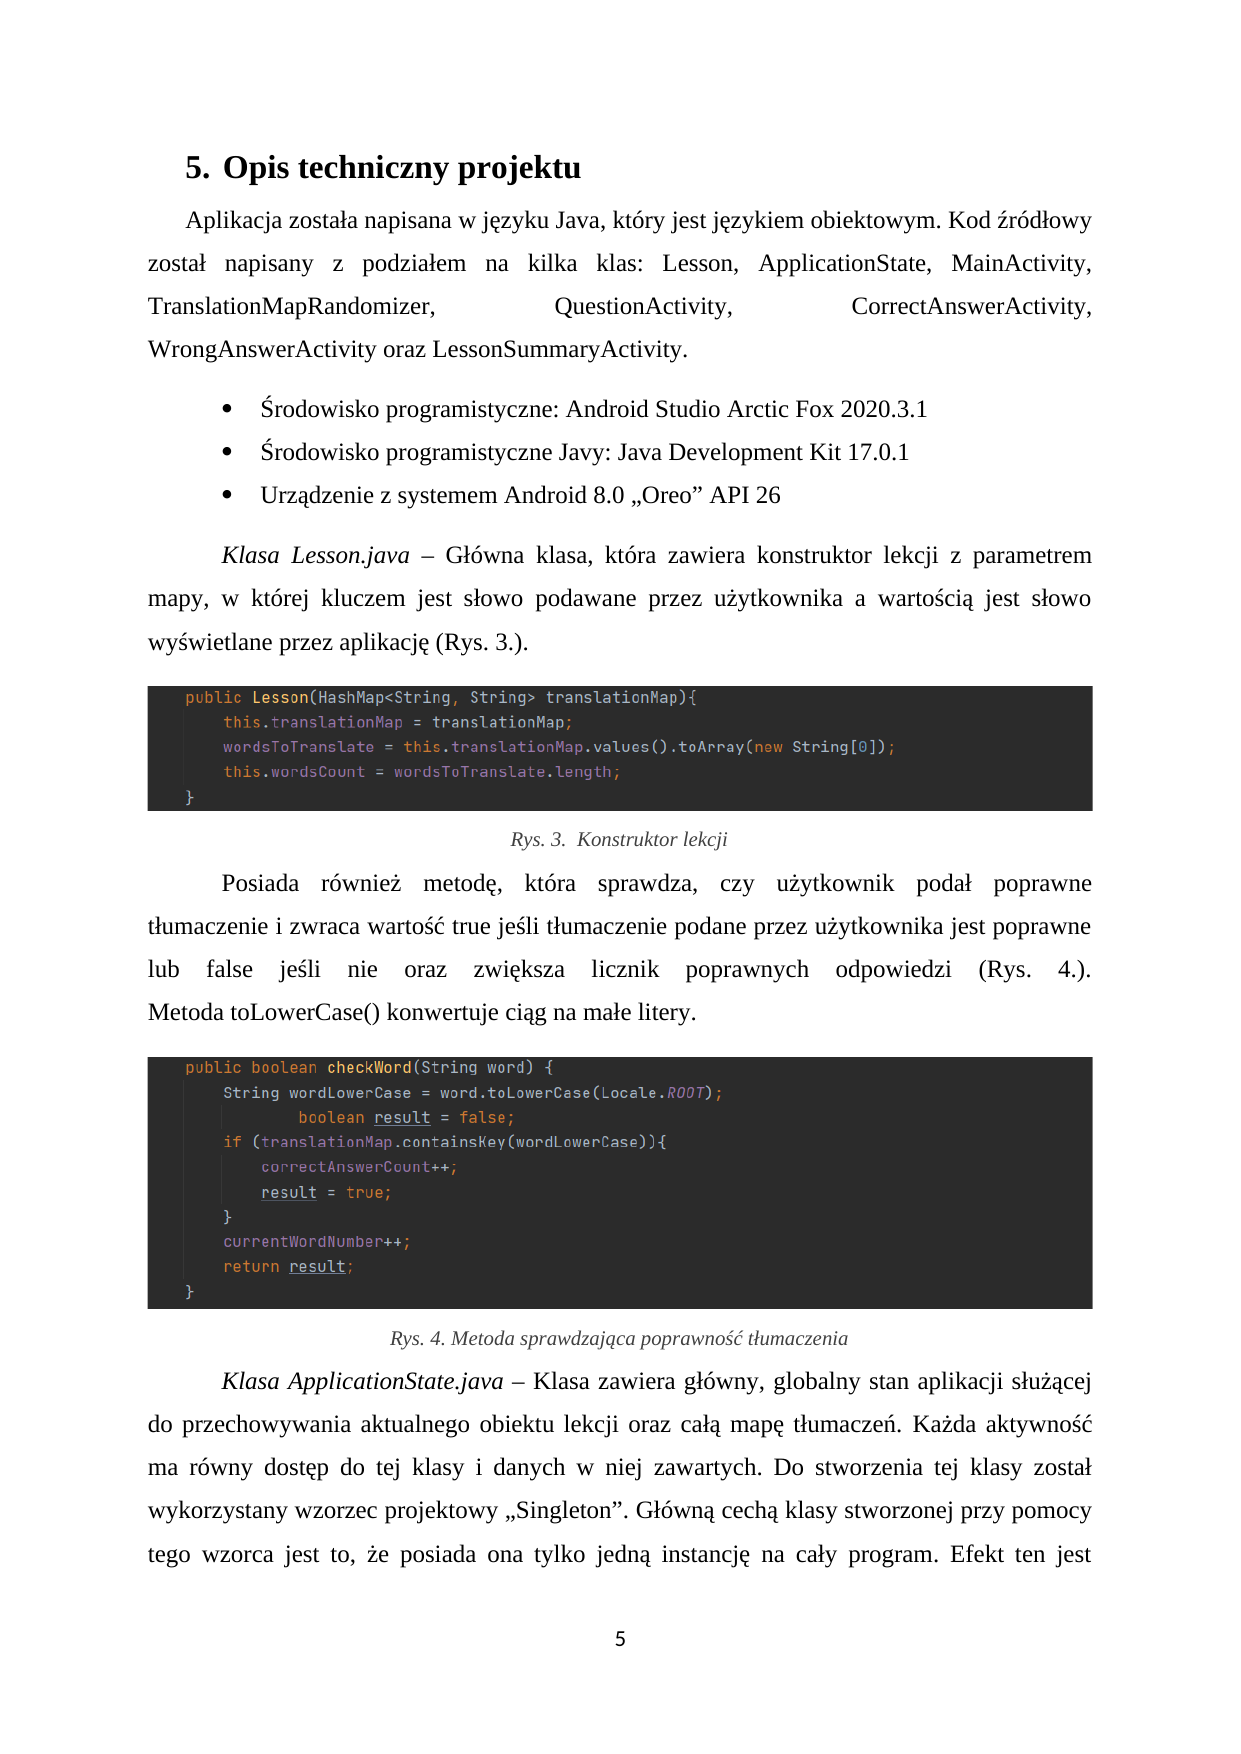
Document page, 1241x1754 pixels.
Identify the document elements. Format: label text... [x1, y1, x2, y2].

text Rys. 3. Konstruktor lekcji [148, 827, 1093, 851]
text Aplikacja została napisana w języku Java, który jest językiem obiektowym. Kod źródłowy został napisany z podziałem na kilka klas: Lesson, ApplicationState, MainActivity, TranslationMapRandomizer, QuestionActivity, CorrectAnswerActivity, WrongAnswerActivity oraz LessonSummaryActivity. [148, 205, 1093, 363]
text Klasa Lesson.java – Główna klasa, która zawiera konstruktor lekcji z parametrem mapy, w której kluczem jest słowo podawane przez użytkownika a wartością jest słowo wyświetlane przez aplikację (Rys. 3.). [148, 540, 1093, 655]
text Rys. 4. Metoda sprawdzająca poprawność tłumaczenia [148, 1325, 1093, 1349]
subtitle Opis techniczny projektu [185, 148, 1093, 186]
text Posiada również metodę, która sprawdza, czy użytkownik podał poprawne tłumaczenie i zwraca wartość true jeśli tłumaczenie podane przez użytkownika jest poprawne lub false jeśli nie oraz zwiększa licznik poprawnych odpowiedzi (Rys. 4.). Metoda toLowerCase() konwertuje ciąg na małe litery. [148, 868, 1093, 1026]
picture [147, 1057, 1093, 1309]
list Środowisko programistyczne: Android Studio Arctic Fox 2020.3.1 [223, 394, 1093, 423]
list Urządzenie z systemem Android 8.0 „Oreo” API 26 [223, 481, 1093, 509]
list Środowisko programistyczne Javy: Java Development Kit 17.0.1 [223, 437, 1093, 466]
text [148, 1366, 1093, 1567]
picture [147, 686, 1093, 811]
